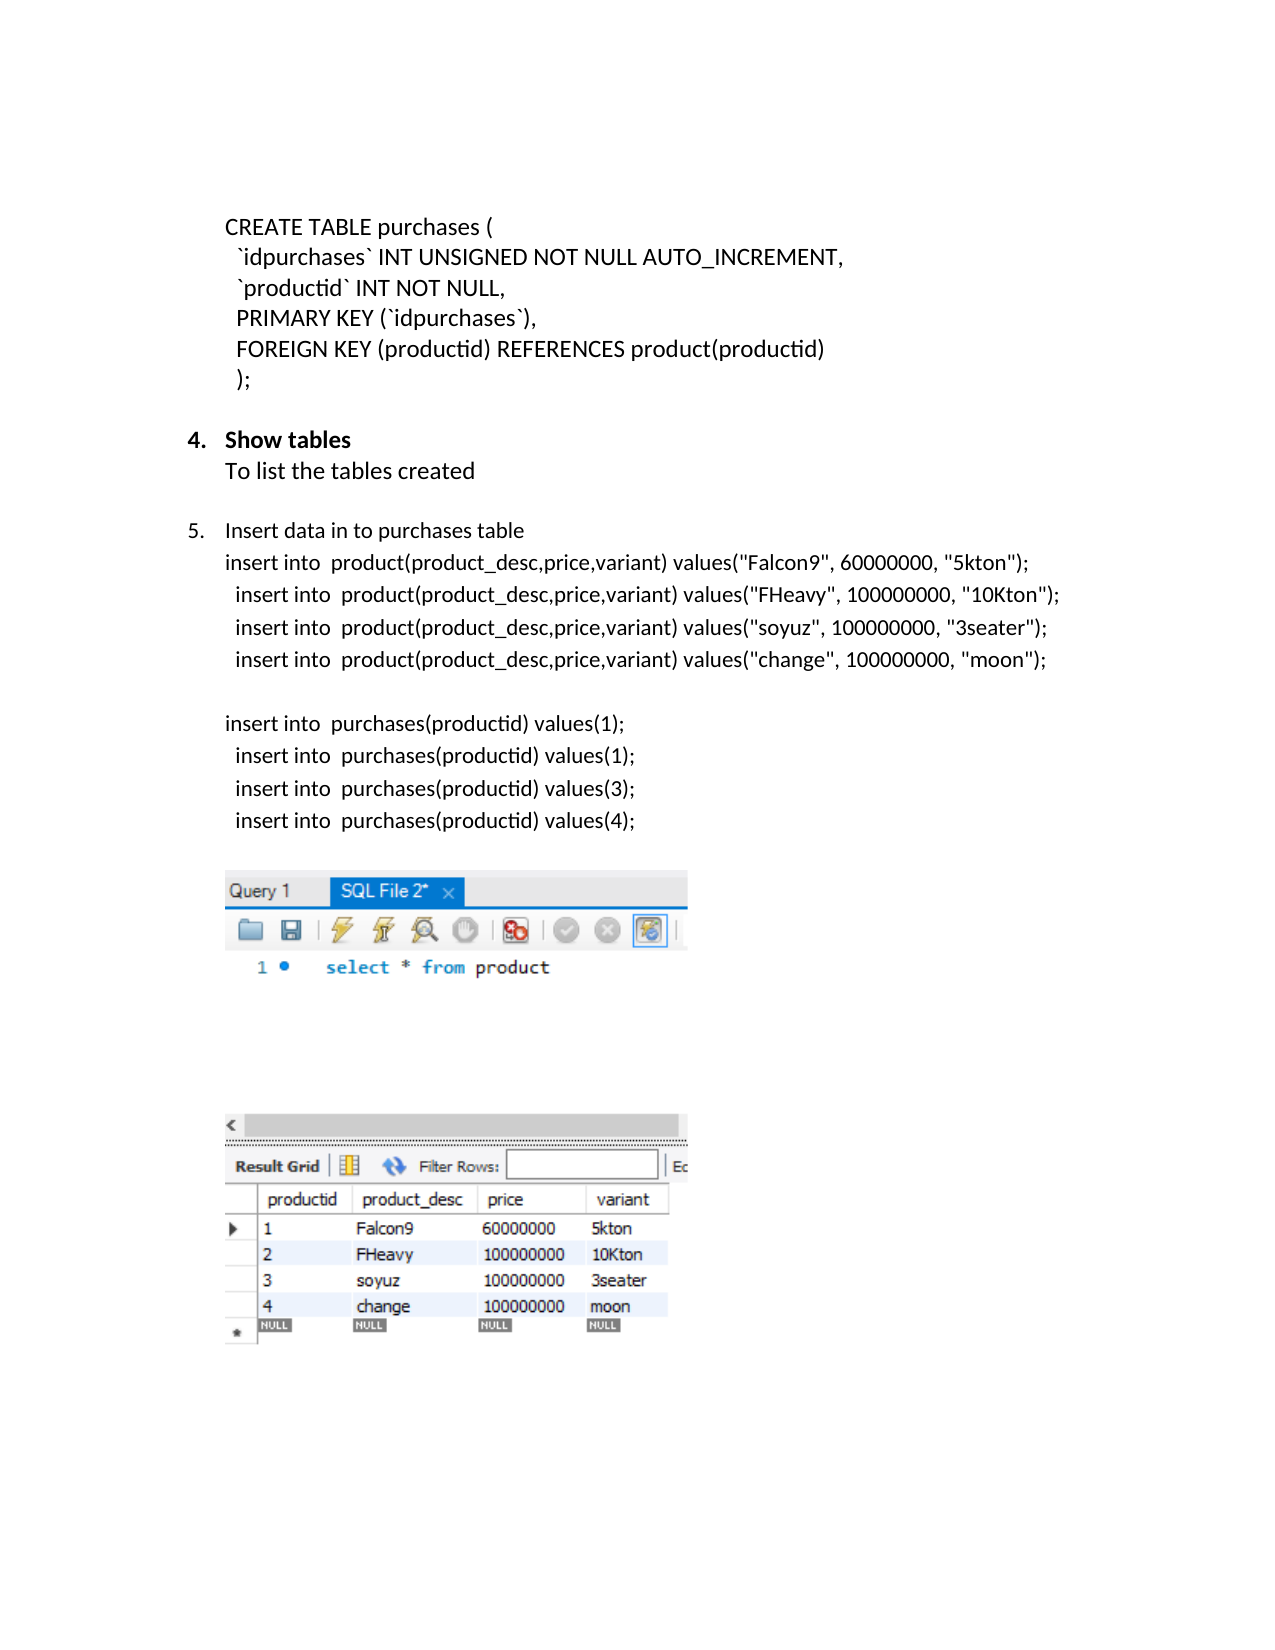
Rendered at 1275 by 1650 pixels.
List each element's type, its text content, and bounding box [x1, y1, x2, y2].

picture [225, 870, 688, 1369]
list Insert data in to purchases table [187, 516, 1125, 544]
list insert into product(product_desc,price,variant) values("FHeavy", 100000000, "10Kton"); [225, 581, 1125, 609]
text FOREIGN KEY (productid) REFERENCES product(productid) [225, 333, 1125, 364]
list insert into product(product_desc,price,variant) values("change", 100000000, "moon"); [225, 645, 1125, 673]
list To list the tables created [225, 455, 1125, 486]
list insert into purchases(productid) values(3); [225, 774, 1125, 802]
list insert into product(product_desc,price,variant) values("Falcon9", 60000000, "5kton"); [225, 548, 1125, 576]
text `productid` INT NOT NULL, [225, 272, 1125, 303]
text CREATE TABLE purchases ( [225, 211, 1125, 242]
text PRIMARY KEY (`idpurchases`), [225, 303, 1125, 333]
list insert into purchases(productid) values(4); [225, 806, 1125, 834]
list Show tables [187, 425, 1125, 455]
text `idpurchases` INT UNSIGNED NOT NULL AUTO_INCREMENT, [225, 242, 1125, 272]
list insert into purchases(productid) values(1); [225, 742, 1125, 769]
text ); [225, 364, 1125, 394]
list insert into purchases(productid) values(1); [225, 709, 1125, 737]
list insert into product(product_desc,price,variant) values("soyuz", 100000000, "3seater"); [225, 613, 1125, 641]
